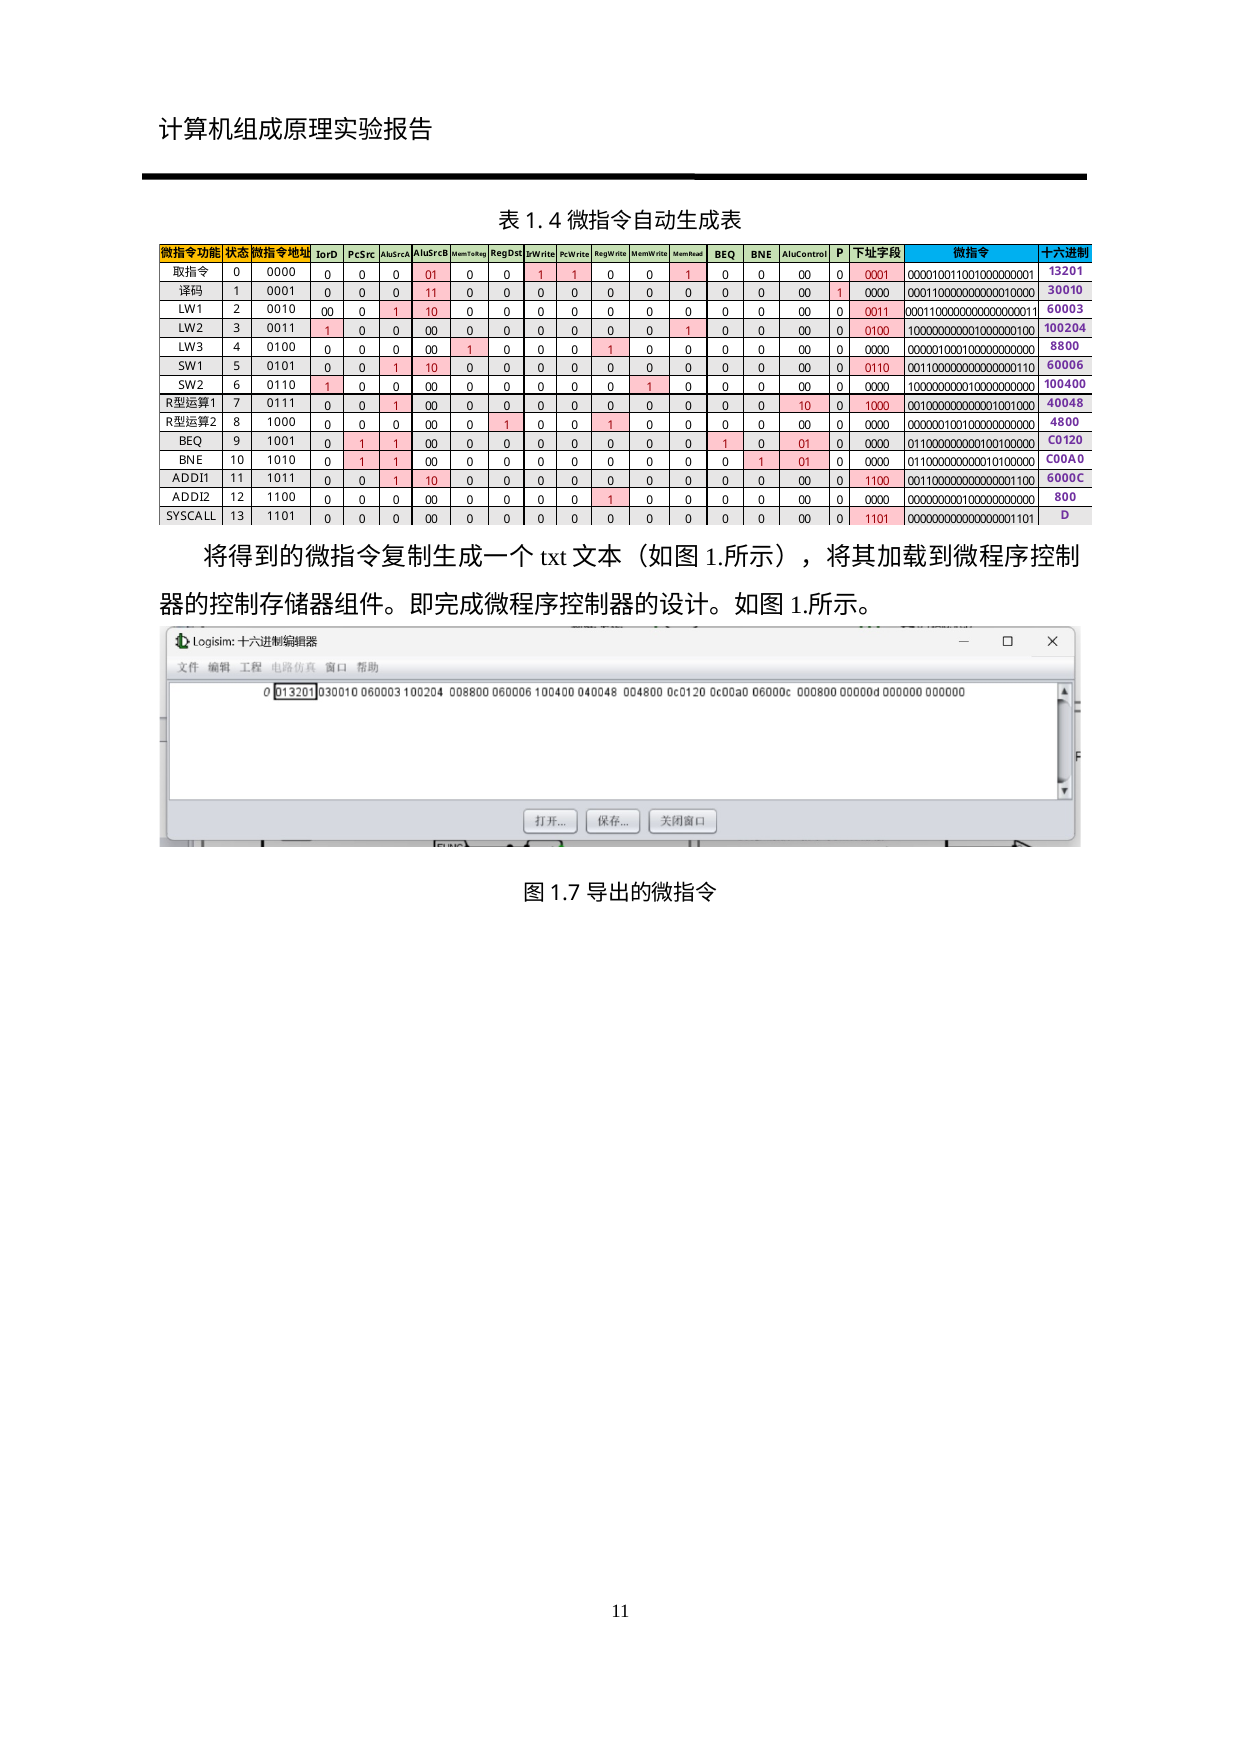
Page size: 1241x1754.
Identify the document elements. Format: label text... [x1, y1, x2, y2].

picture [159, 626, 1081, 847]
text 图1.7 导出的微指令 [159, 875, 1081, 907]
text 将得到的微指令复制生成一个txt文本（如图1. 7所示），将其加载到微程序控制器的控制存储器组件。即完成微程序控制器的设计。如图1. 8所示。 [159, 531, 1081, 626]
